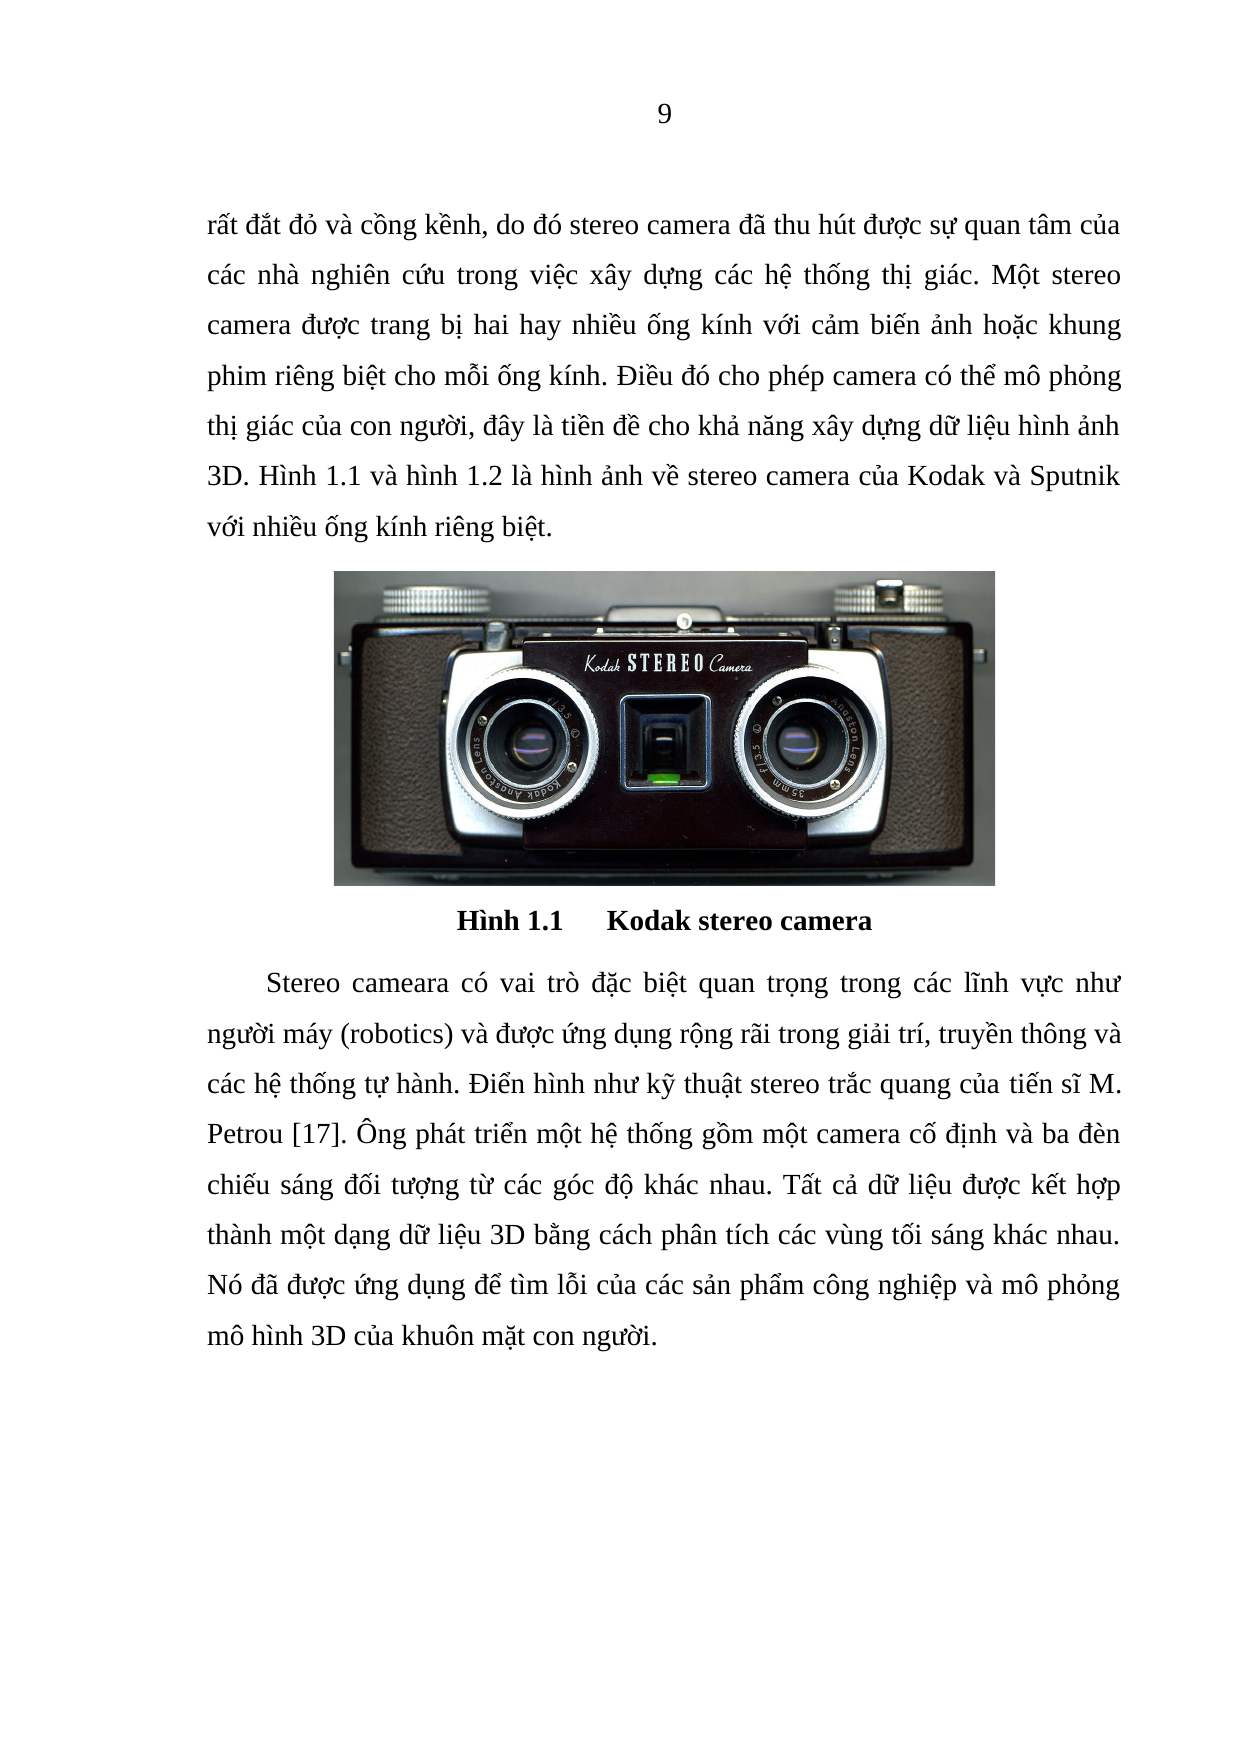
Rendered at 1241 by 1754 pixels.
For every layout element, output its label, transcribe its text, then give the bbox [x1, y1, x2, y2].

picture [333, 571, 996, 886]
text Kodak stereo camera [207, 903, 1122, 936]
text Stereo cameara có vai trò đặc biệt quan trọng trong các lĩnh vực như người máy (robotics) và được ứng dụng rộng rãi trong giải trí, truyền thông và các hệ thống tự hành. Điển hình như kỹ thuật stereo trắc quang của tiến sĩ M. Petrou [17]. Ông phát triển một hệ thống gồm một camera cố định và ba đèn chiếu sáng đối tượng từ các góc độ khác nhau. Tất cả dữ liệu được kết hợp thành một dạng dữ liệu 3D bằng cách phân tích các vùng tối sáng khác nhau. Nó đã được ứng dụng để tìm lỗi của các sản phẩm công nghiệp và mô phỏng mô hình 3D của khuôn mặt con người. [207, 966, 1122, 1351]
